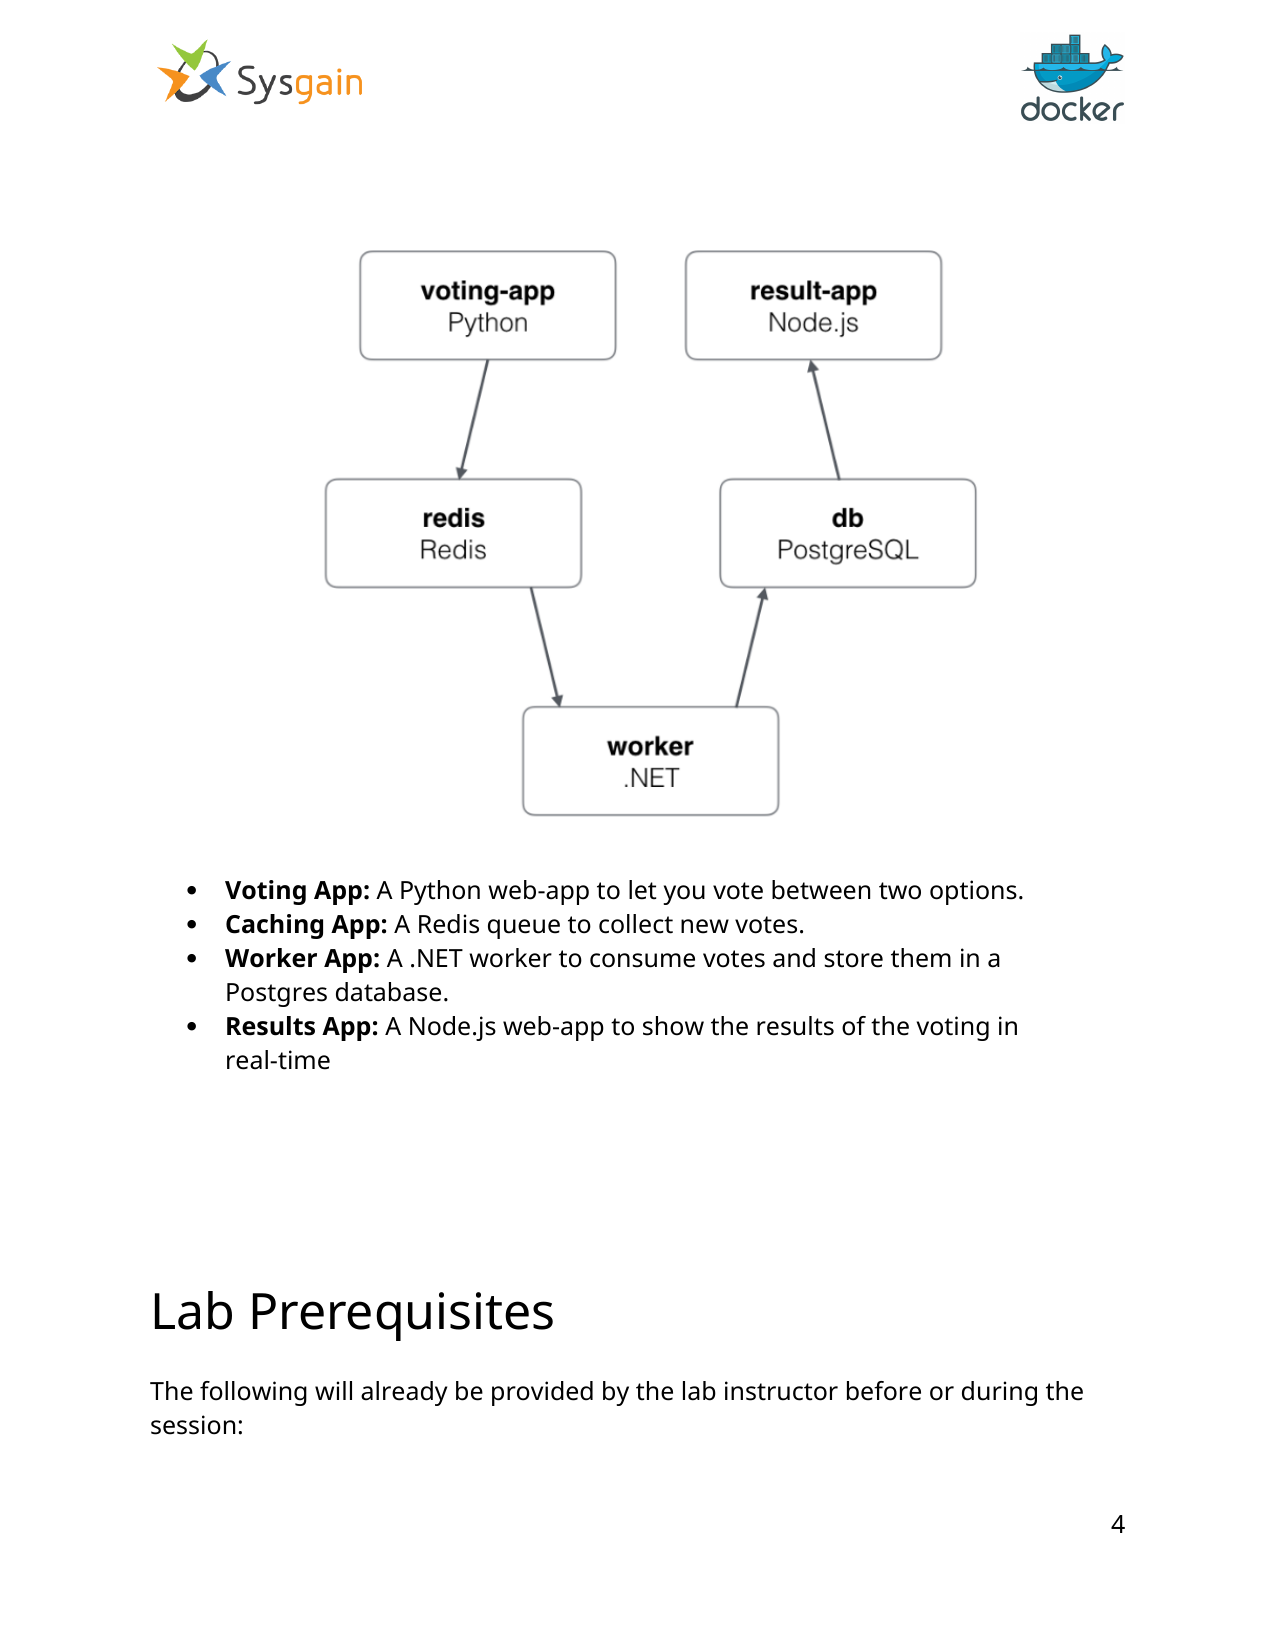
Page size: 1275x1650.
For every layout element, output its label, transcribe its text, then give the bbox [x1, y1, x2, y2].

picture [150, 24, 368, 119]
picture [1019, 32, 1125, 124]
subtitle Lab Prerequisites [150, 1276, 1125, 1344]
text The following will already be provided by the lab instructor before or during the session: [150, 1373, 1125, 1442]
list Worker App: A .NET worker to consume votes and store them in a Postgres database. [187, 941, 1125, 1009]
list Results App: A Node.js web-app to show the results of the voting in real-time [187, 1009, 1125, 1077]
list Voting App: A Python web-app to let you vote between two options. [187, 872, 1125, 906]
list Caching App: A Redis queue to collect new votes. [187, 906, 1125, 941]
picture [251, 184, 1061, 873]
